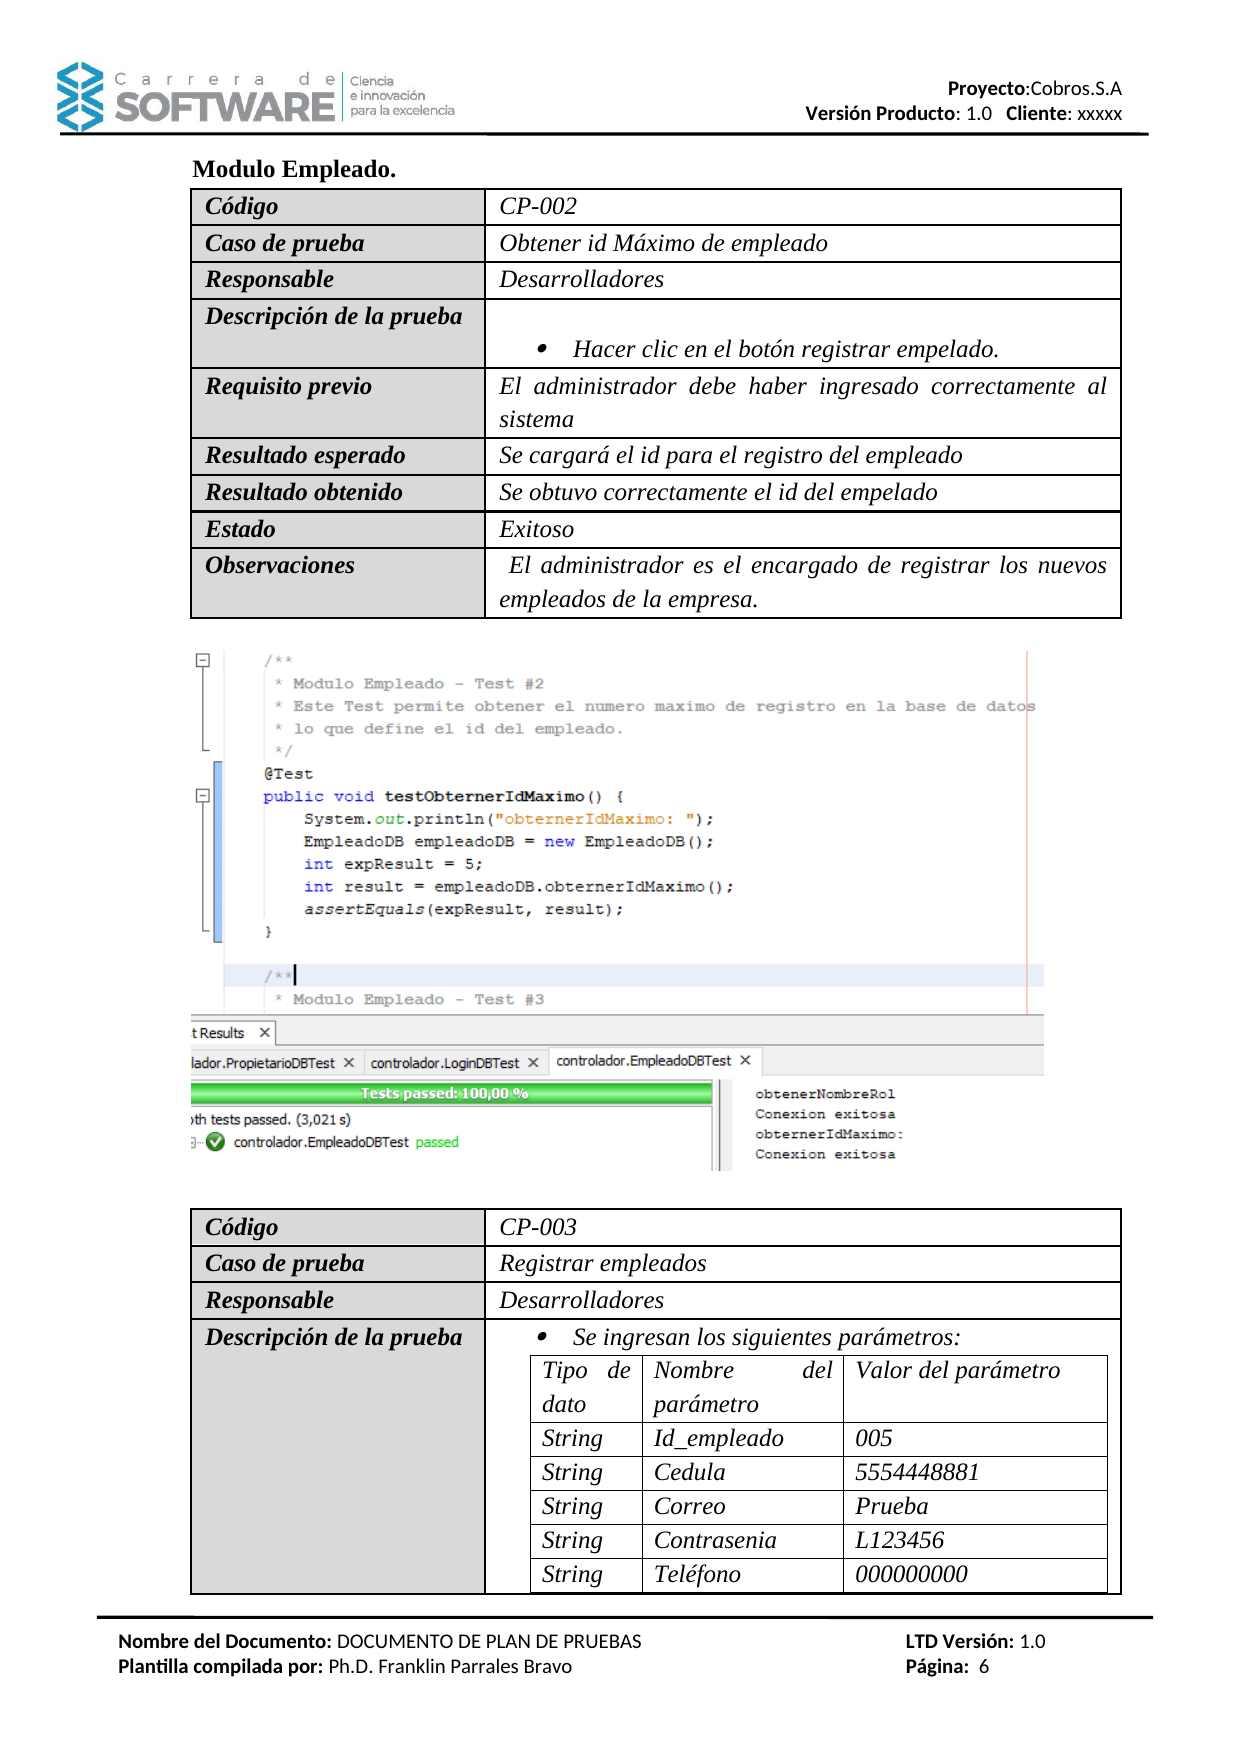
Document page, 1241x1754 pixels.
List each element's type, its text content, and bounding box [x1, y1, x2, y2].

table_cell Obtener id Máximo de empleado [486, 226, 1120, 261]
table_cell Resultado obtenido [192, 476, 484, 510]
table_cell Registrar empleados [486, 1247, 1120, 1281]
table_cell Descripción de la prueba [192, 1320, 484, 1593]
table_cell El administrador debe haber ingresado correctamente al sistema [486, 369, 1120, 437]
table_cell El administrador es el encargado de registrar los nuevos empleados de la empresa. [486, 549, 1120, 617]
table_cell Observaciones [192, 549, 484, 617]
table_cell Descripción de la prueba [192, 300, 484, 367]
table_cell Responsable [192, 263, 484, 298]
table_cell Caso de prueba [192, 1247, 484, 1281]
text Modulo Empleado. [192, 154, 1122, 183]
table_cell Desarrolladores [486, 1283, 1120, 1318]
table_header Código [192, 190, 484, 224]
table_cell Se ingresan los siguientes parámetros: Hacer clic en el botón actualizar. [486, 1320, 1120, 1593]
table_cell Hacer clic en el botón registrar empelado. [486, 300, 1120, 367]
table_cell Desarrolladores [486, 263, 1120, 298]
table_cell Exitoso [486, 513, 1120, 547]
picture [46, 46, 461, 154]
table_header CP-002 [486, 190, 1120, 224]
table_cell Responsable [192, 1283, 484, 1318]
table_cell Estado [192, 513, 484, 547]
table_header CP-003 [486, 1210, 1120, 1244]
table_cell Se cargará el id para el registro del empleado [486, 439, 1120, 474]
table_cell Caso de prueba [192, 226, 484, 261]
table_cell Resultado esperado [192, 439, 484, 474]
picture [191, 651, 1044, 1171]
table_header Código [192, 1210, 484, 1244]
table_cell Requisito previo [192, 369, 484, 437]
table_cell Se obtuvo correctamente el id del empelado [486, 476, 1120, 510]
